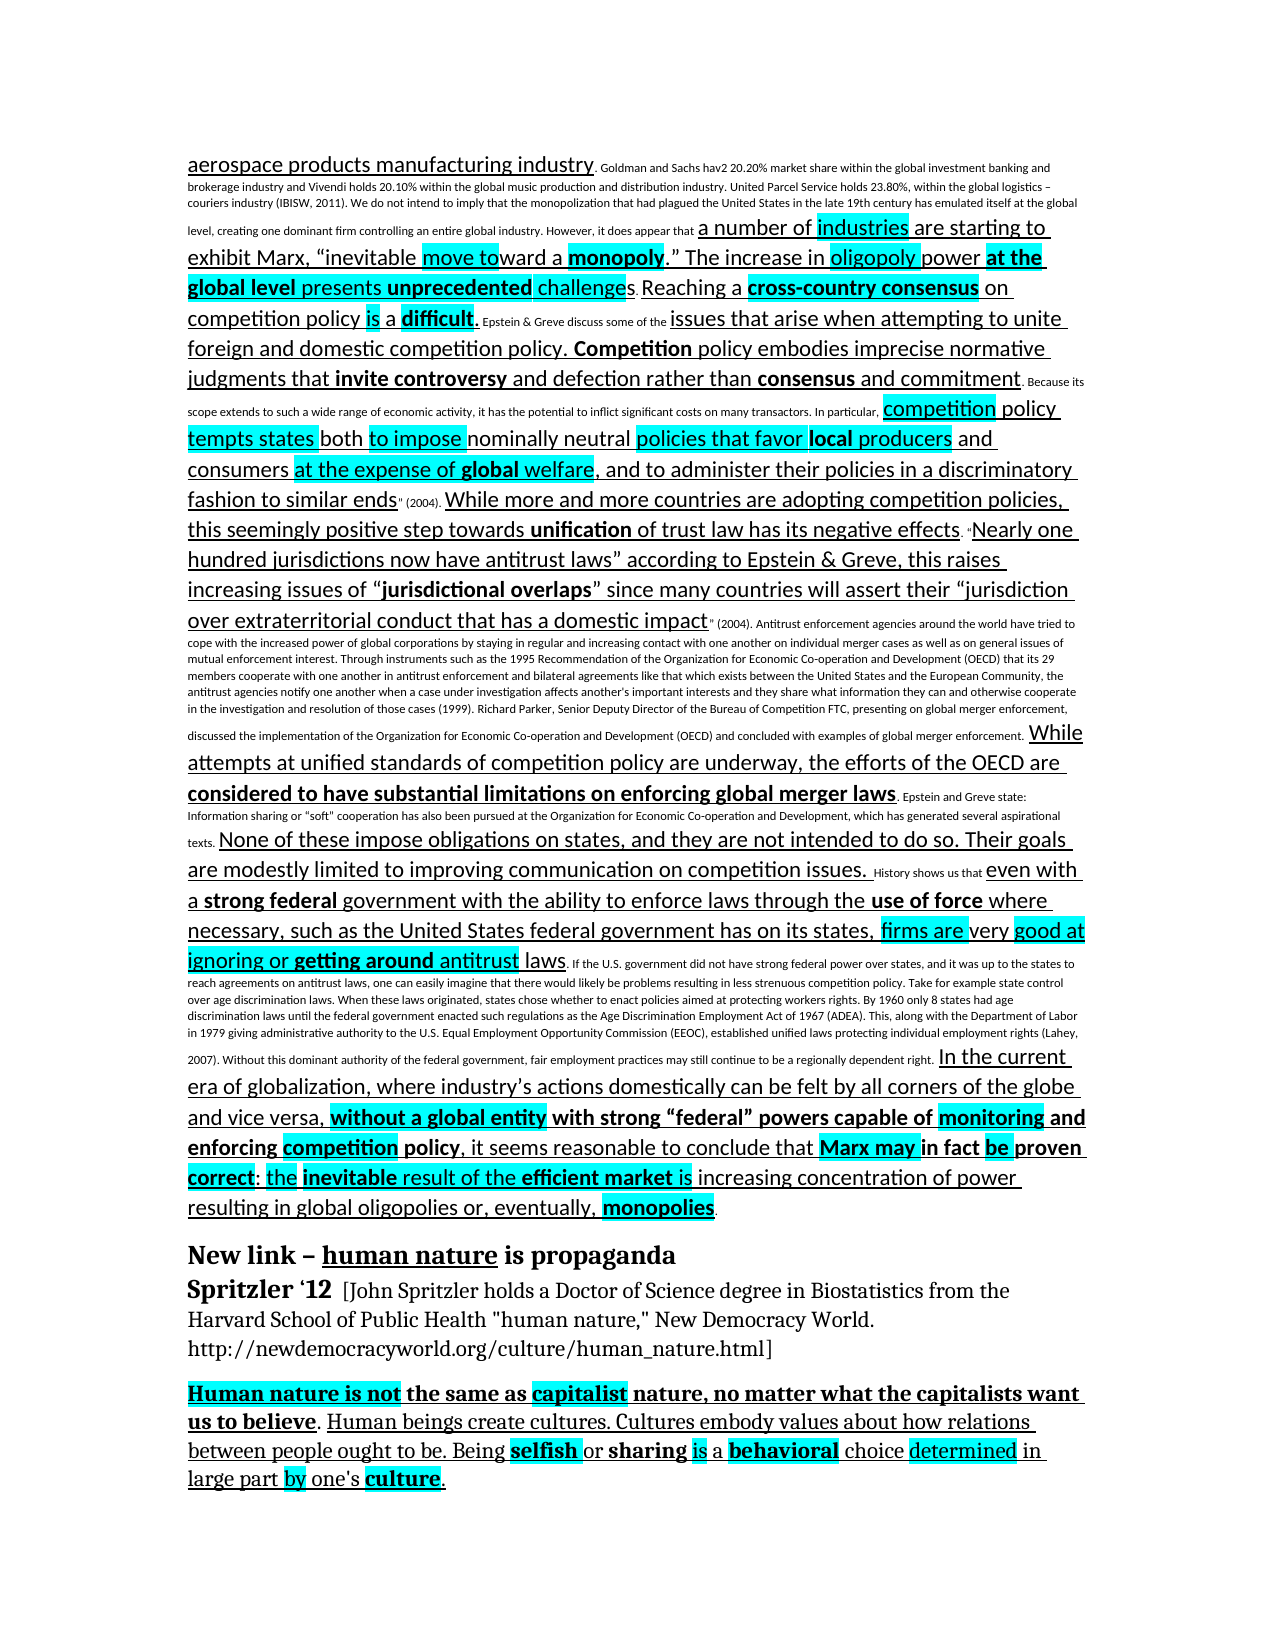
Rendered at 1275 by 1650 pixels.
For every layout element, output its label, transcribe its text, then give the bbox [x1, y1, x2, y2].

text Spritzler ‘12 [John Spritzler holds a Doctor of Science degree in Biostatistics from the Harvard School of Public Health "human nature," New Democracy World. http://newdemocracyworld.org/culture/human_nature.html] [187, 1274, 1087, 1362]
text Human nature is not the same as capitalist nature, no matter what the capitalists want us to believe. Human beings create cultures. Cultures embody values about how relations between people ought to be. Being selfish or sharing is a behavioral choice determined in large part by one's culture. [187, 1381, 1087, 1492]
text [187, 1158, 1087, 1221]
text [187, 150, 1087, 1157]
subtitle New link – human nature is propaganda [187, 1240, 1087, 1271]
